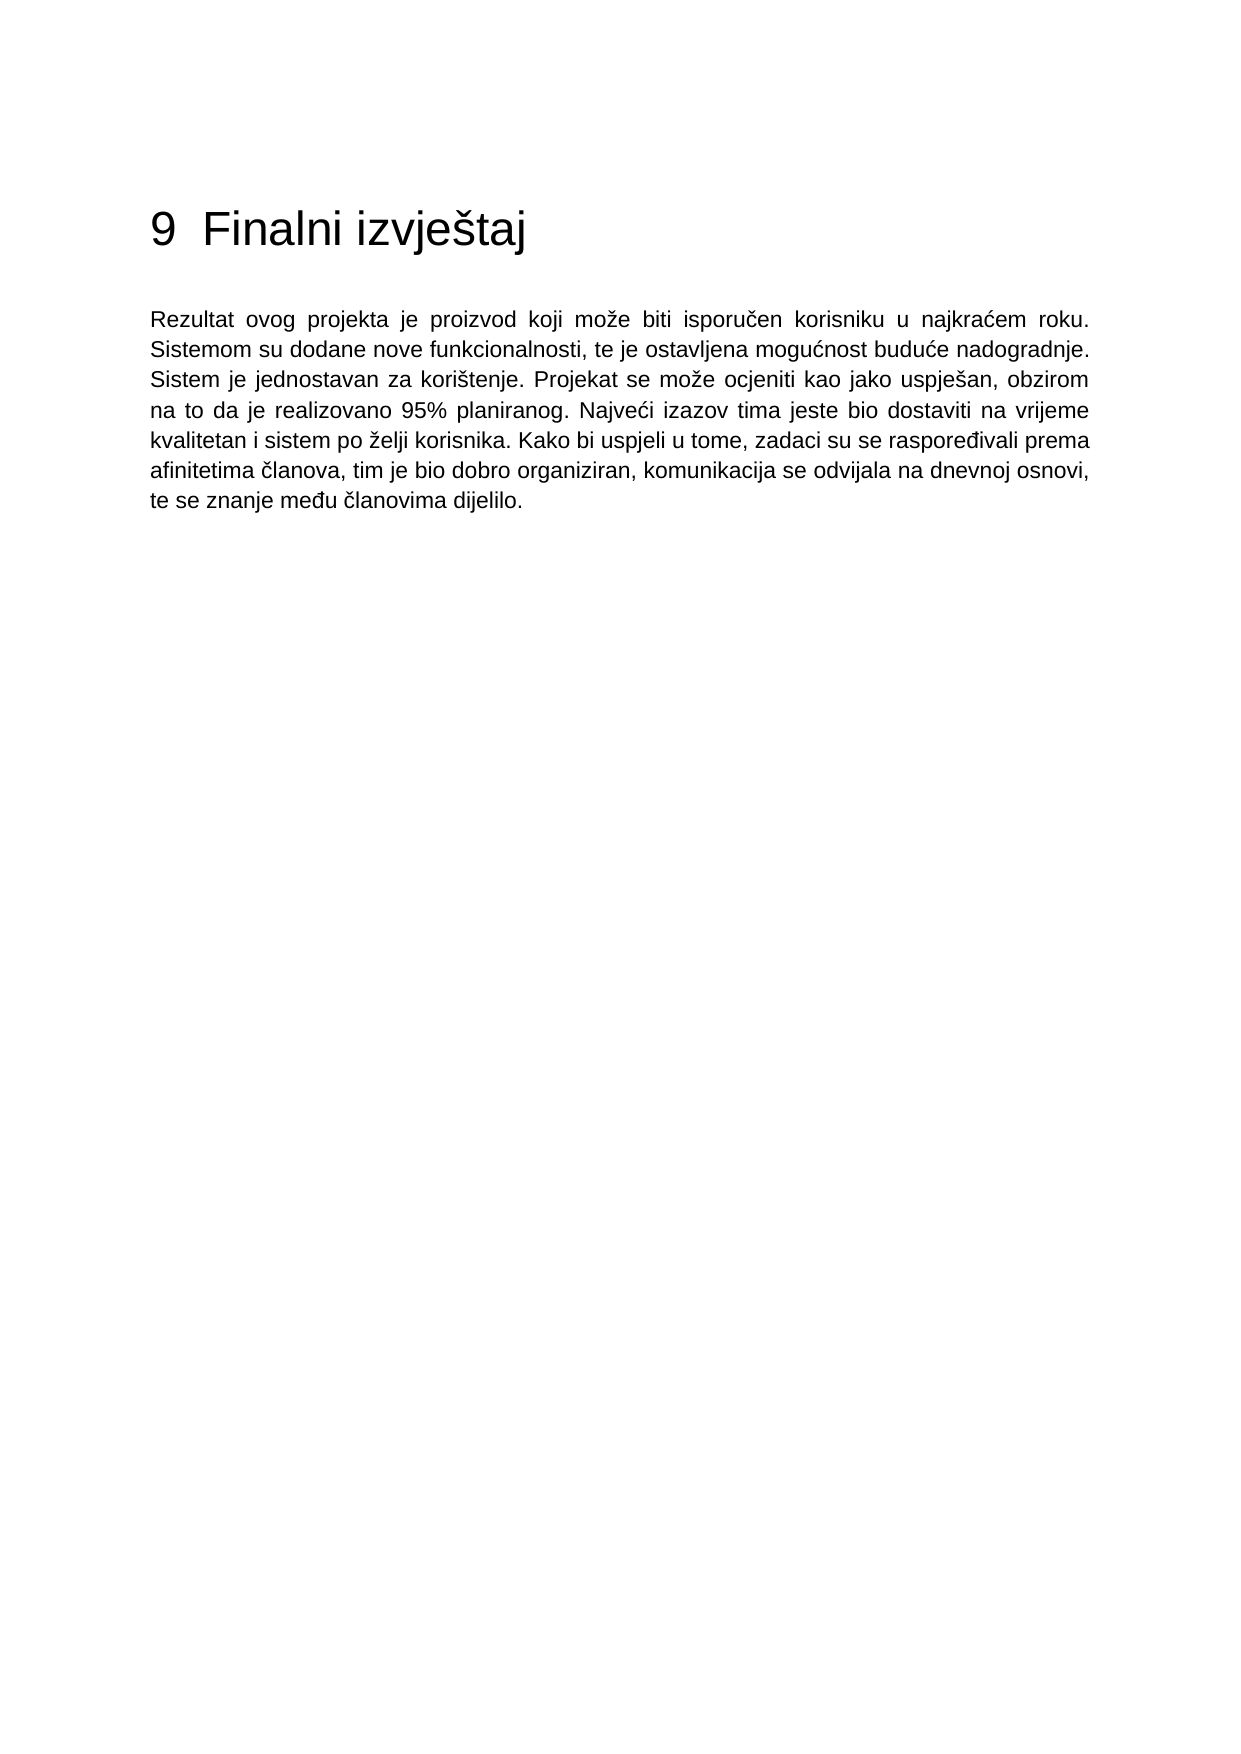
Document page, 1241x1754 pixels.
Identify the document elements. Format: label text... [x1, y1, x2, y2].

text Rezultat ovog projekta je proizvod koji može biti isporučen korisniku u najkraćem roku. Sistemom su dodane nove funkcionalnosti, te je ostavljena mogućnost buduće nadogradnje. Sistem je jednostavan za korištenje. Projekat se može ocjeniti kao jako uspješan, obzirom na to da je realizovano 95% planiranog. Najveći izazov tima jeste bio dostaviti na vrijeme kvalitetan i sistem po želji korisnika. Kako bi uspjeli u tome, zadaci su se raspoređivali prema afinitetima članova, tim je bio dobro organiziran, komunikacija se odvijala na dnevnoj osnovi, te se znanje među članovima dijelilo. [150, 276, 1090, 514]
subtitle 9 Finalni izvještaj [150, 200, 1090, 255]
